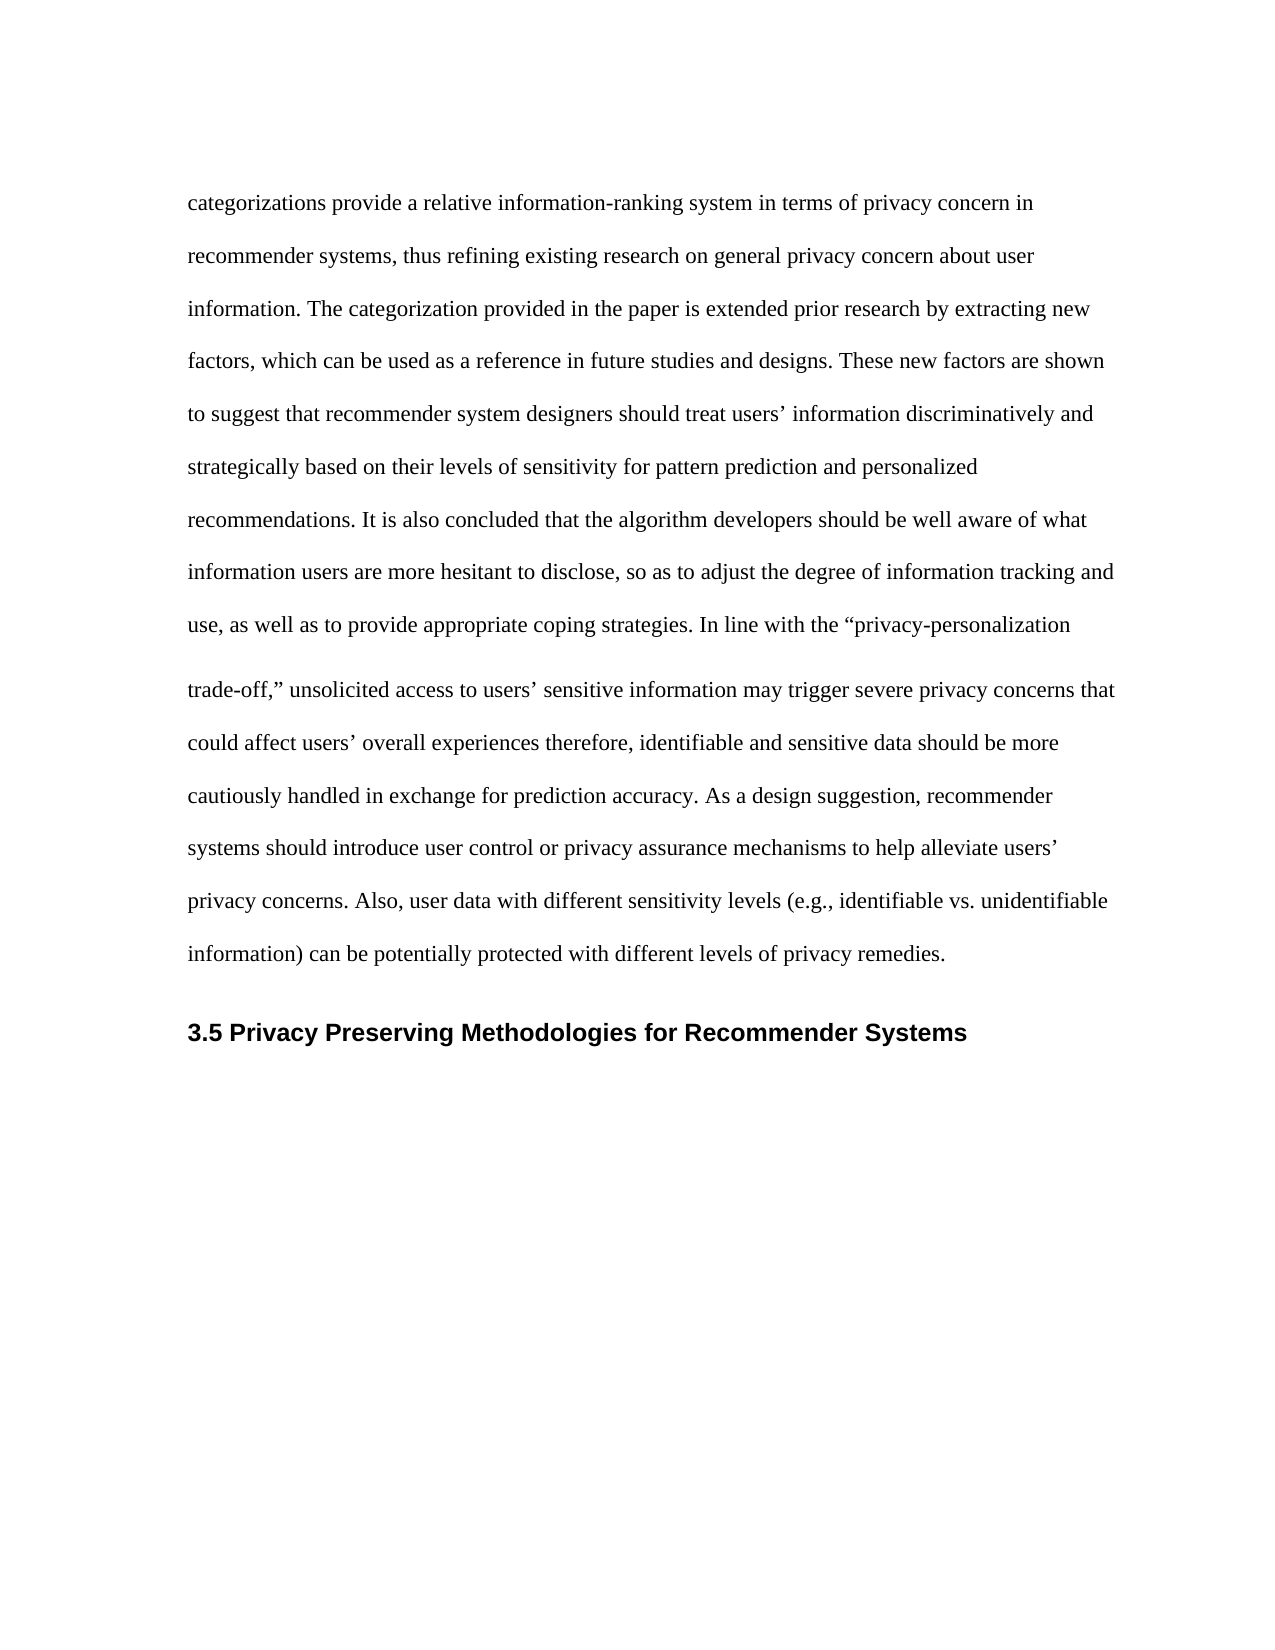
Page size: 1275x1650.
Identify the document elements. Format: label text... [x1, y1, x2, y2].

subtitle Privacy Preserving Methodologies for Recommender Systems [187, 1018, 1125, 1046]
text trade-off,” unsolicited access to users’ sensitive information may trigger severe privacy concerns that could affect users’ overall experiences therefore, identifiable and sensitive data should be more cautiously handled in exchange for prediction accuracy. As a design suggestion, recommender systems should introduce user control or privacy assurance mechanisms to help alleviate users’ privacy concerns. Also, user data with different sensitivity levels (e.g., identifiable vs. unidentifiable information) can be potentially protected with different levels of privacy remedies. [187, 676, 1125, 966]
